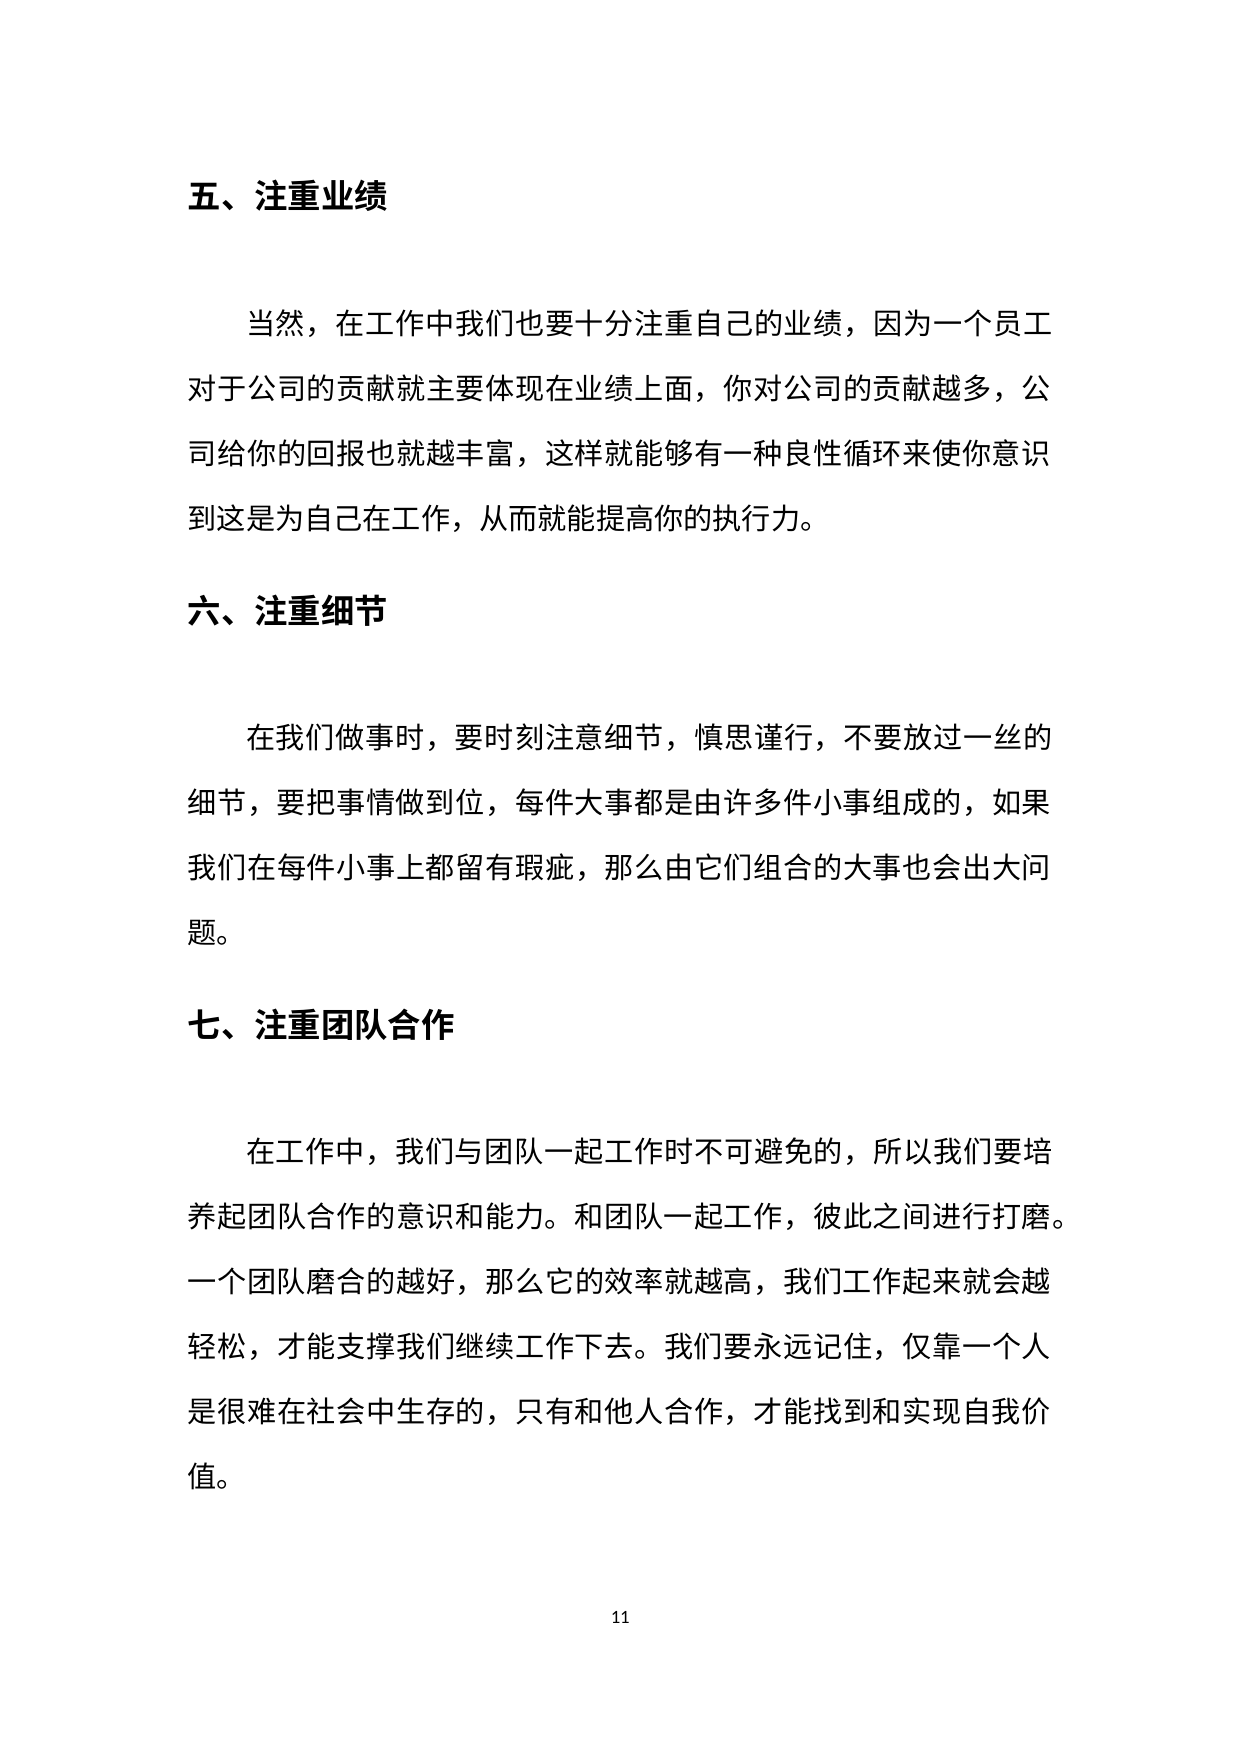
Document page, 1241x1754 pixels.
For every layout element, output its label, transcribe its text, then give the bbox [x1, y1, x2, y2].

subtitle 七、注重团队合作 [187, 991, 1053, 1056]
subtitle 五、注重业绩 [187, 162, 1053, 227]
text 当然，在工作中我们也要十分注重自己的业绩，因为一个员工对于公司的贡献就主要体现在业绩上面，你对公司的贡献越多，公司给你的回报也就越丰富，这样就能够有一种良性循环来使你意识到这是为自己在工作，从而就能提高你的执行力。 [187, 289, 1053, 549]
subtitle 六、注重细节 [187, 576, 1053, 641]
text 在工作中，我们与团队一起工作时不可避免的，所以我们要培养起团队合作的意识和能力。和团队一起工作，彼此之间进行打磨。一个团队磨合的越好，那么它的效率就越高，我们工作起来就会越轻松，才能支撑我们继续工作下去。我们要永远记住，仅靠一个人是很难在社会中生存的，只有和他人合作，才能找到和实现自我价值。 [187, 1118, 1053, 1508]
text 在我们做事时，要时刻注意细节，慎思谨行，不要放过一丝的细节，要把事情做到位，每件大事都是由许多件小事组成的，如果我们在每件小事上都留有瑕疵，那么由它们组合的大事也会出大问题。 [187, 703, 1053, 963]
